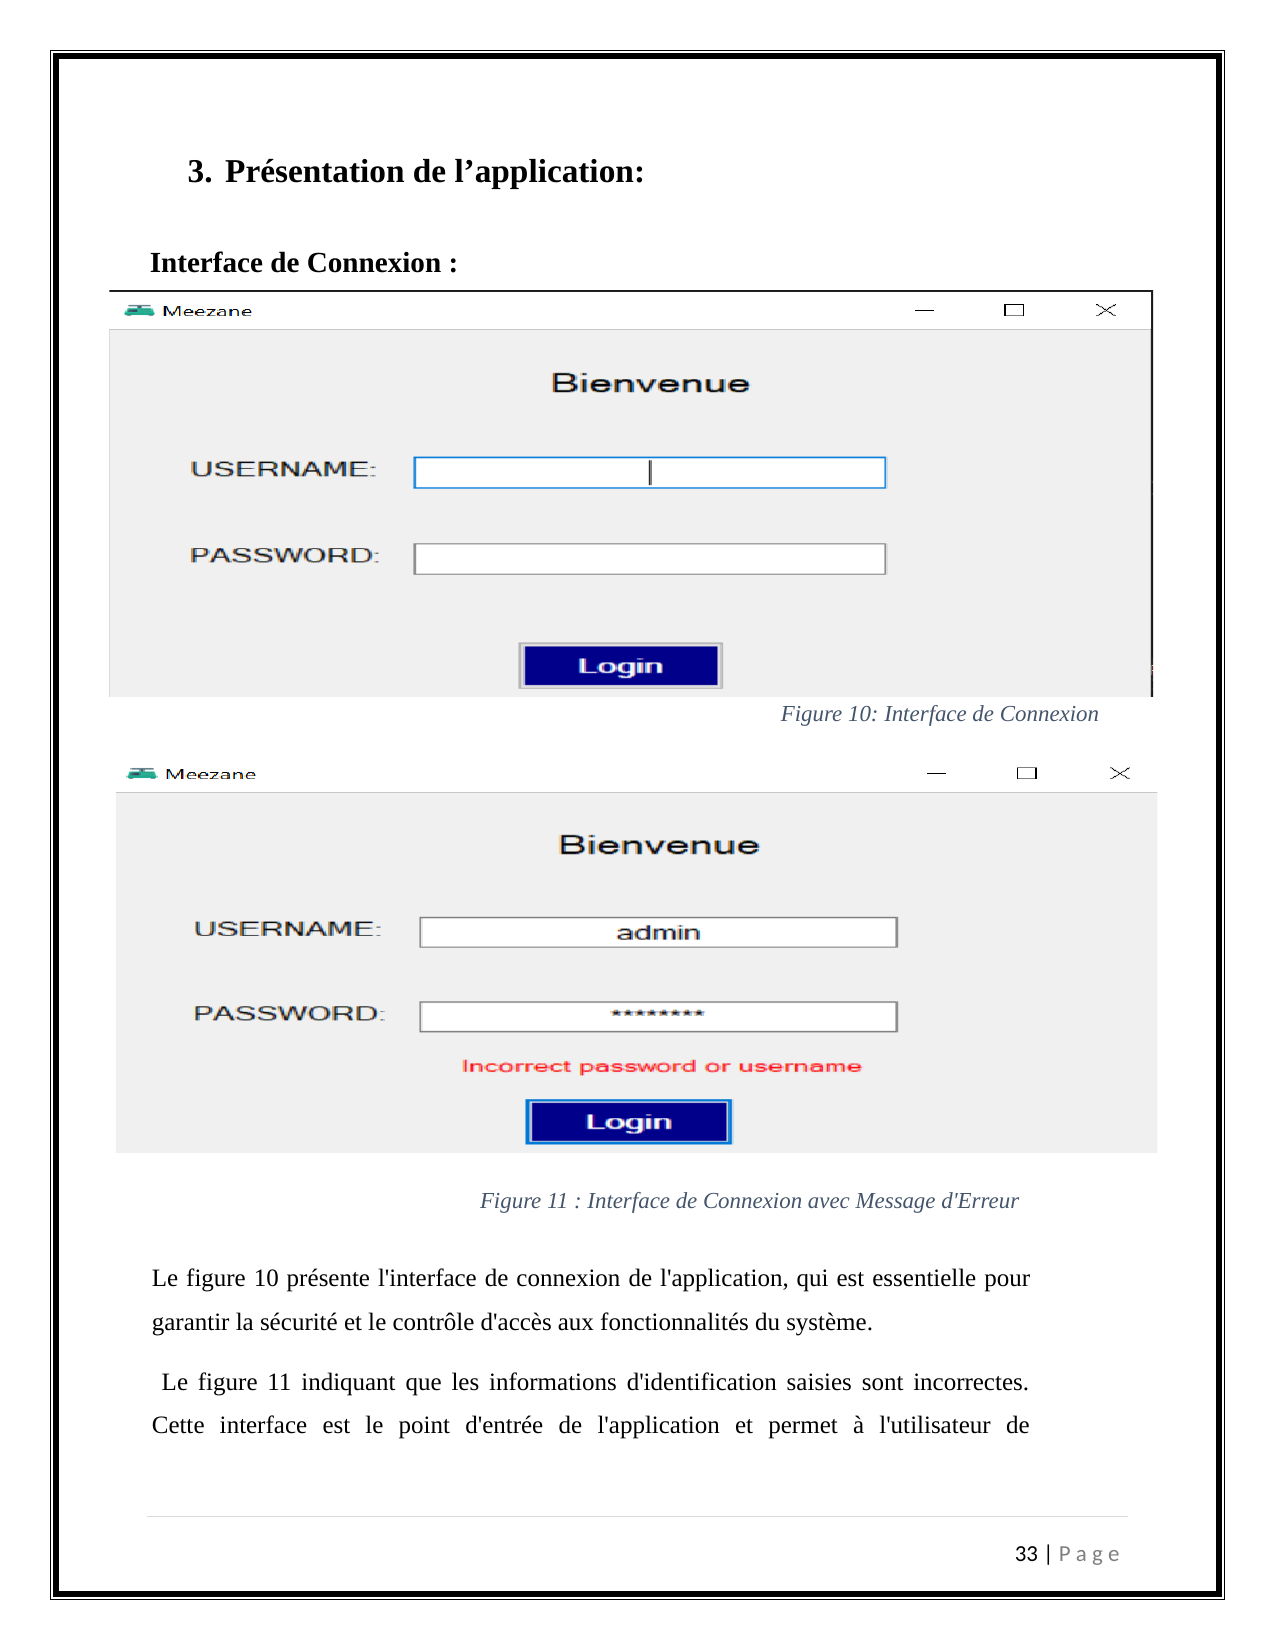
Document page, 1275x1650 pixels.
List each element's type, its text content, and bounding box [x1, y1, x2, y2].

text Interface de Connexion : [149, 246, 1132, 279]
picture [109, 290, 1154, 697]
text Figure 11 : Interface de Connexion avec Message d'Erreur [150, 1188, 1020, 1214]
list Présentation de l’application: [187, 151, 1132, 189]
text Figure 10: Interface de Connexion [150, 700, 1101, 727]
picture [115, 756, 1158, 1153]
text Le figure 10 présente l'interface de connexion de l'application, qui est essentielle pour garantir la sécurité et le contrôle d'accès aux fonctionnalités du système. [152, 1263, 1031, 1335]
